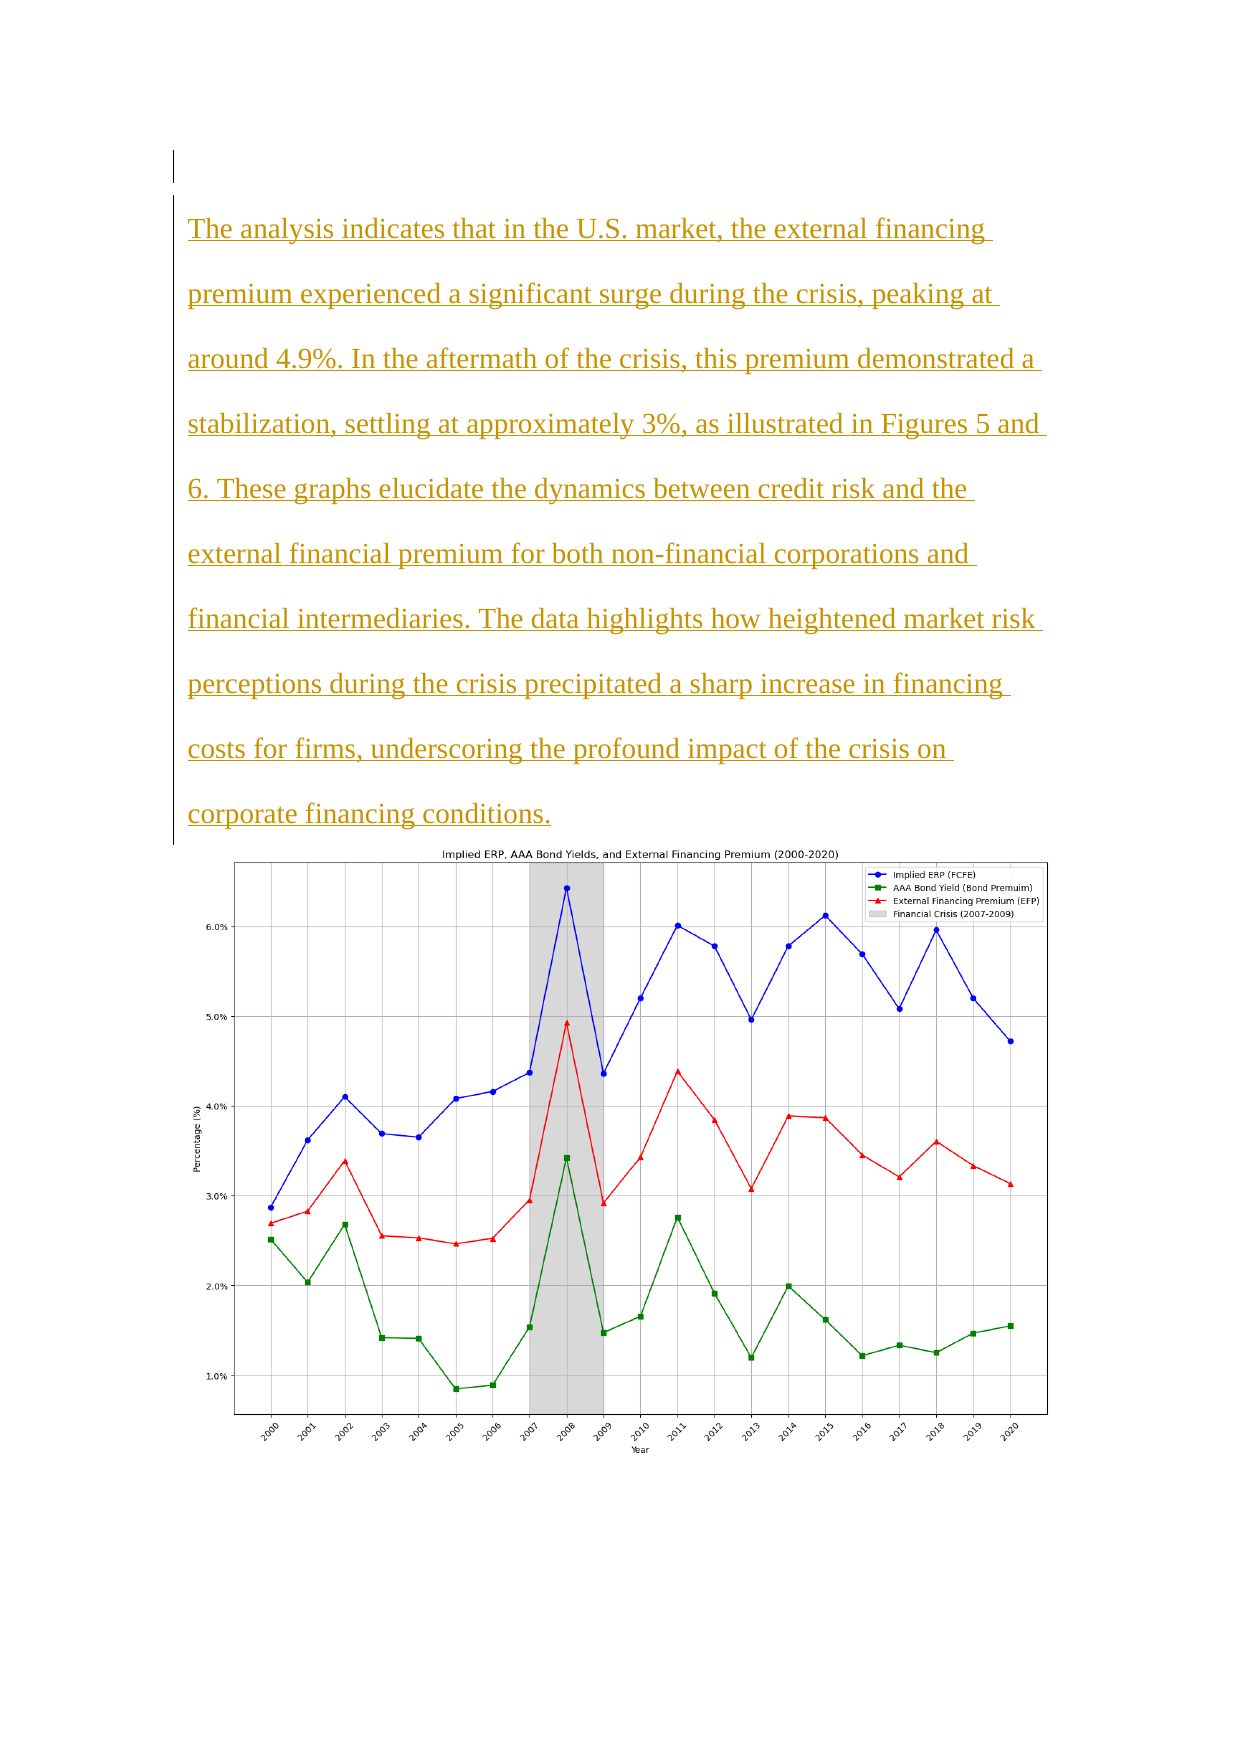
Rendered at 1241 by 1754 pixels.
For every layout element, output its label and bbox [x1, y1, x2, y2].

picture [187, 845, 1053, 1460]
